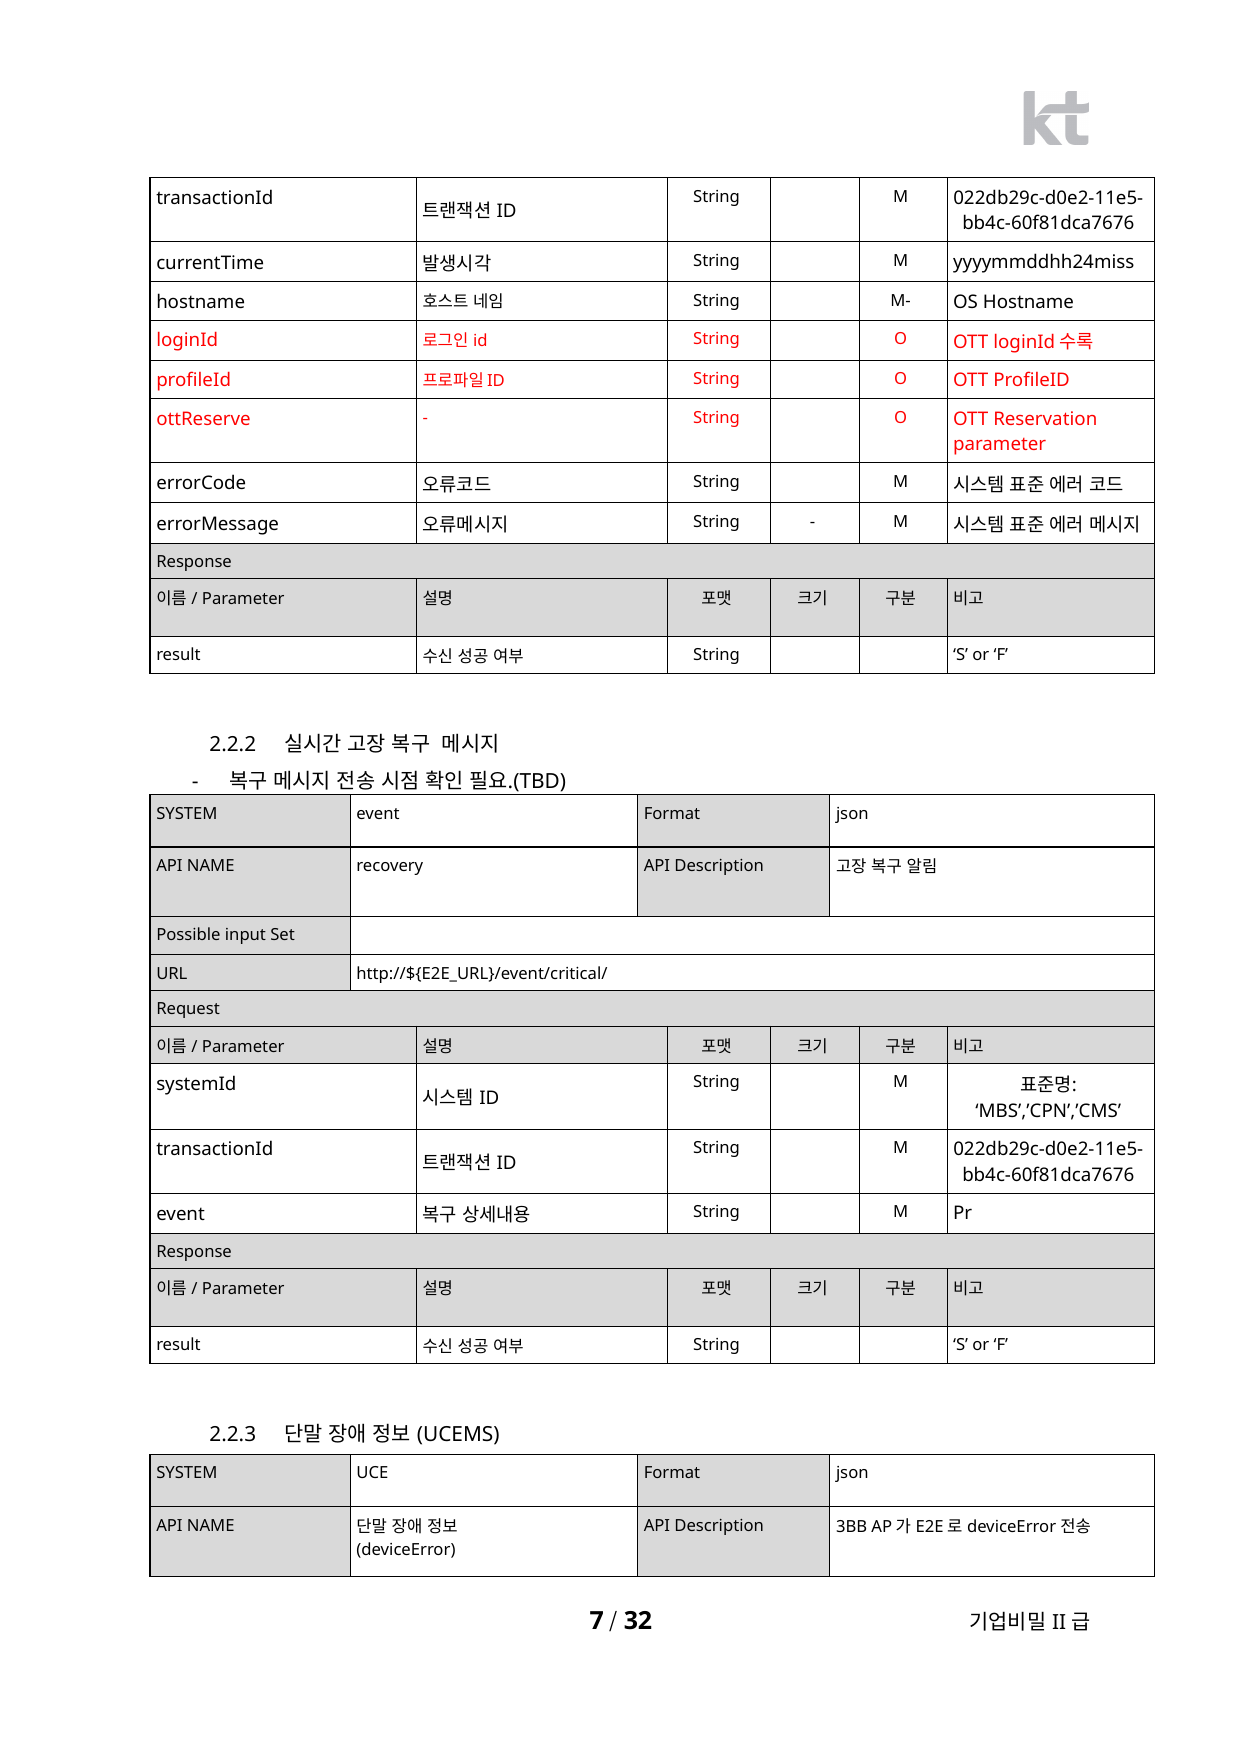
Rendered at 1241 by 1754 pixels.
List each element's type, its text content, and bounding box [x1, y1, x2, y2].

table_cell hostname [151, 282, 416, 320]
table_cell OTT Reservation parameter [948, 399, 1154, 462]
table_cell String [668, 463, 770, 502]
table_cell O [860, 399, 947, 462]
table_header json [830, 1455, 1154, 1506]
table_cell recovery [351, 848, 637, 916]
table_cell 오류메시지 [417, 503, 667, 542]
table_cell String [668, 321, 770, 360]
table_cell String [668, 503, 770, 542]
table_header Format [638, 795, 829, 846]
table_cell 시스템 표준 에러 코드 [948, 463, 1154, 502]
table_cell String [668, 1327, 770, 1363]
table_cell 복구 상세내용 [417, 1194, 667, 1232]
table_cell 구분 [860, 579, 947, 636]
table_cell ‘S’ or ‘F’ [948, 1327, 1154, 1363]
table_cell 비고 [948, 579, 1154, 636]
table_cell [771, 1194, 859, 1232]
table_cell result [151, 637, 416, 673]
table_cell 표준명: ‘MBS’,’CPN’,’CMS’ [948, 1064, 1154, 1128]
table_cell [771, 399, 859, 462]
table_cell transactionId [151, 1130, 416, 1192]
table_cell ottReserve [151, 399, 416, 462]
table_cell [771, 178, 859, 241]
table_header SYSTEM [151, 795, 350, 846]
table_cell String [668, 399, 770, 462]
table_cell O [860, 361, 947, 398]
table_cell 이름 / Parameter [151, 579, 416, 636]
table_cell profileId [151, 361, 416, 398]
table_cell [771, 1327, 859, 1363]
picture [1023, 91, 1089, 145]
table_cell [771, 321, 859, 360]
table_cell yyyymmddhh24miss [948, 242, 1154, 281]
table_cell M [860, 1064, 947, 1128]
table_cell 설명 [417, 1027, 667, 1063]
table_cell Pr [948, 1194, 1154, 1232]
table_cell result [151, 1327, 416, 1363]
table_cell 고장 복구 알림 [830, 848, 1154, 916]
table_cell OTT loginId수록 [948, 321, 1154, 360]
table_cell M- [860, 282, 947, 320]
table_cell 구분 [860, 1269, 947, 1326]
table_cell transactionId [151, 178, 416, 241]
table_cell - [417, 399, 667, 462]
table_cell 구분 [860, 1027, 947, 1063]
table_cell 3BB AP가 E2E로 deviceError 전송 [830, 1507, 1154, 1576]
table_cell [771, 637, 859, 673]
table_cell 022db29c-d0e2-11e5-bb4c-60f81dca7676 [948, 1130, 1154, 1192]
table_cell String [668, 178, 770, 241]
table_cell [771, 1130, 859, 1192]
table_header json [830, 795, 1154, 846]
table_cell M [860, 1194, 947, 1232]
table_header event [351, 795, 637, 846]
table_cell 크기 [771, 1269, 859, 1326]
table_cell 비고 [948, 1269, 1154, 1326]
table_cell 설명 [417, 579, 667, 636]
table_cell 설명 [417, 1269, 667, 1326]
table_cell 발생시각 [417, 242, 667, 281]
table_cell M [860, 242, 947, 281]
table_cell String [668, 242, 770, 281]
table_cell 포맷 [668, 1269, 770, 1326]
table_cell [771, 1064, 859, 1128]
table_cell errorCode [151, 463, 416, 502]
table_cell API Description [638, 848, 829, 916]
table_cell http://${E2E_URL}/event/critical/ [351, 955, 1154, 990]
table_cell 포맷 [668, 579, 770, 636]
table_cell M [860, 463, 947, 502]
list 복구 메시지 전송 시점 확인 필요.(TBD) [192, 764, 1090, 794]
table_cell API Description [638, 1507, 829, 1576]
table_cell M [860, 503, 947, 542]
table_cell String [668, 637, 770, 673]
table_cell 022db29c-d0e2-11e5-bb4c-60f81dca7676 [948, 178, 1154, 241]
table_cell 포맷 [668, 1027, 770, 1063]
table_cell OS Hostname [948, 282, 1154, 320]
table_cell 크기 [771, 1027, 859, 1063]
table_cell 트랜잭션 ID [417, 1130, 667, 1192]
table_cell Response [151, 544, 1154, 578]
table_cell - [771, 503, 859, 542]
table_cell currentTime [151, 242, 416, 281]
table_cell systemId [151, 1064, 416, 1128]
table_cell String [668, 282, 770, 320]
table_cell [771, 463, 859, 502]
table_header SYSTEM [151, 1455, 350, 1506]
table_cell [771, 282, 859, 320]
table_cell String [668, 361, 770, 398]
table_cell 프로파일ID [417, 361, 667, 398]
table_cell [860, 1327, 947, 1363]
table_cell 트랜잭션 ID [417, 178, 667, 241]
table_cell 단말 장애 정보 (deviceError) [351, 1507, 637, 1576]
table_cell [860, 637, 947, 673]
table_cell 비고 [948, 1027, 1154, 1063]
table_cell 수신 성공 여부 [417, 1327, 667, 1363]
table_cell String [668, 1130, 770, 1192]
table_cell 수신 성공 여부 [417, 637, 667, 673]
table_cell [351, 917, 1154, 954]
table_cell URL [151, 955, 350, 990]
table_cell loginId [151, 321, 416, 360]
table_cell [771, 361, 859, 398]
table_cell M [860, 178, 947, 241]
table_cell M [860, 1130, 947, 1192]
table_cell 크기 [771, 579, 859, 636]
table_cell 이름 / Parameter [151, 1269, 416, 1326]
table_cell Response [151, 1234, 1154, 1268]
table_cell 오류코드 [417, 463, 667, 502]
table_cell 시스템 표준 에러 메시지 [948, 503, 1154, 542]
table_cell O [860, 321, 947, 360]
table_cell Possible input Set [151, 917, 350, 954]
table_cell 호스트 네임 [417, 282, 667, 320]
subtitle 실시간 고장 복구 메시지 [209, 727, 1090, 758]
table_cell String [668, 1194, 770, 1232]
table_cell 로그인 id [417, 321, 667, 360]
table_cell ‘S’ or ‘F’ [948, 637, 1154, 673]
table_cell errorMessage [151, 503, 416, 542]
table_cell String [668, 1064, 770, 1128]
table_cell API NAME [151, 848, 350, 916]
table_cell API NAME [151, 1507, 350, 1576]
table_cell event [151, 1194, 416, 1232]
table_header Format [638, 1455, 829, 1506]
table_cell [771, 242, 859, 281]
table_header UCE [351, 1455, 637, 1506]
table_cell 이름 / Parameter [151, 1027, 416, 1063]
subtitle 단말 장애 정보 (UCEMS) [209, 1418, 1090, 1448]
table_cell Request [151, 991, 1154, 1026]
table_cell 시스템 ID [417, 1064, 667, 1128]
table_cell OTT ProfileID [948, 361, 1154, 398]
